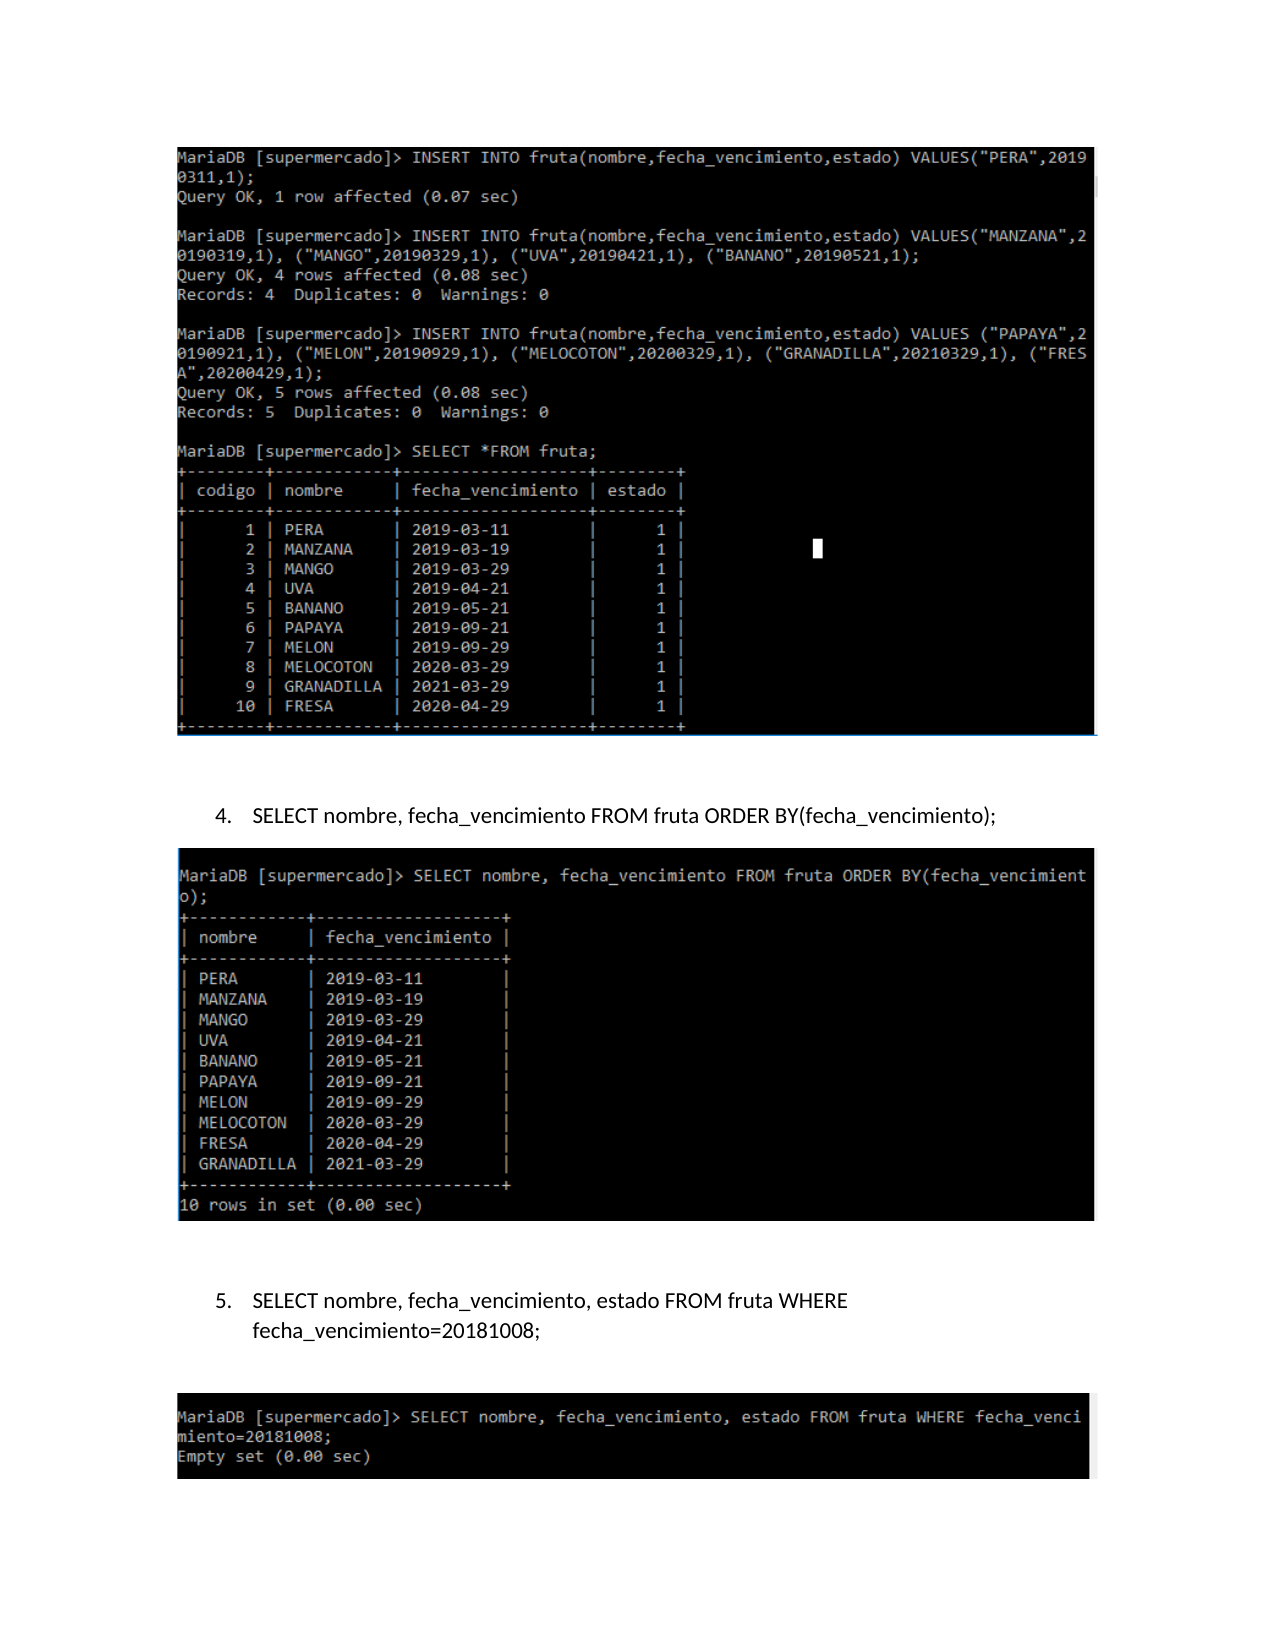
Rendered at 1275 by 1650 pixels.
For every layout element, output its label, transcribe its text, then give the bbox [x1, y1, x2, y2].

list SELECT nombre, fecha_vencimiento FROM fruta ORDER BY(fecha_vencimiento); [215, 801, 1098, 829]
picture [177, 848, 1098, 1221]
list SELECT nombre, fecha_vencimiento, estado FROM fruta WHERE fecha_vencimiento=20181008; [215, 1286, 1098, 1344]
picture [177, 147, 1098, 736]
picture [177, 1393, 1098, 1479]
